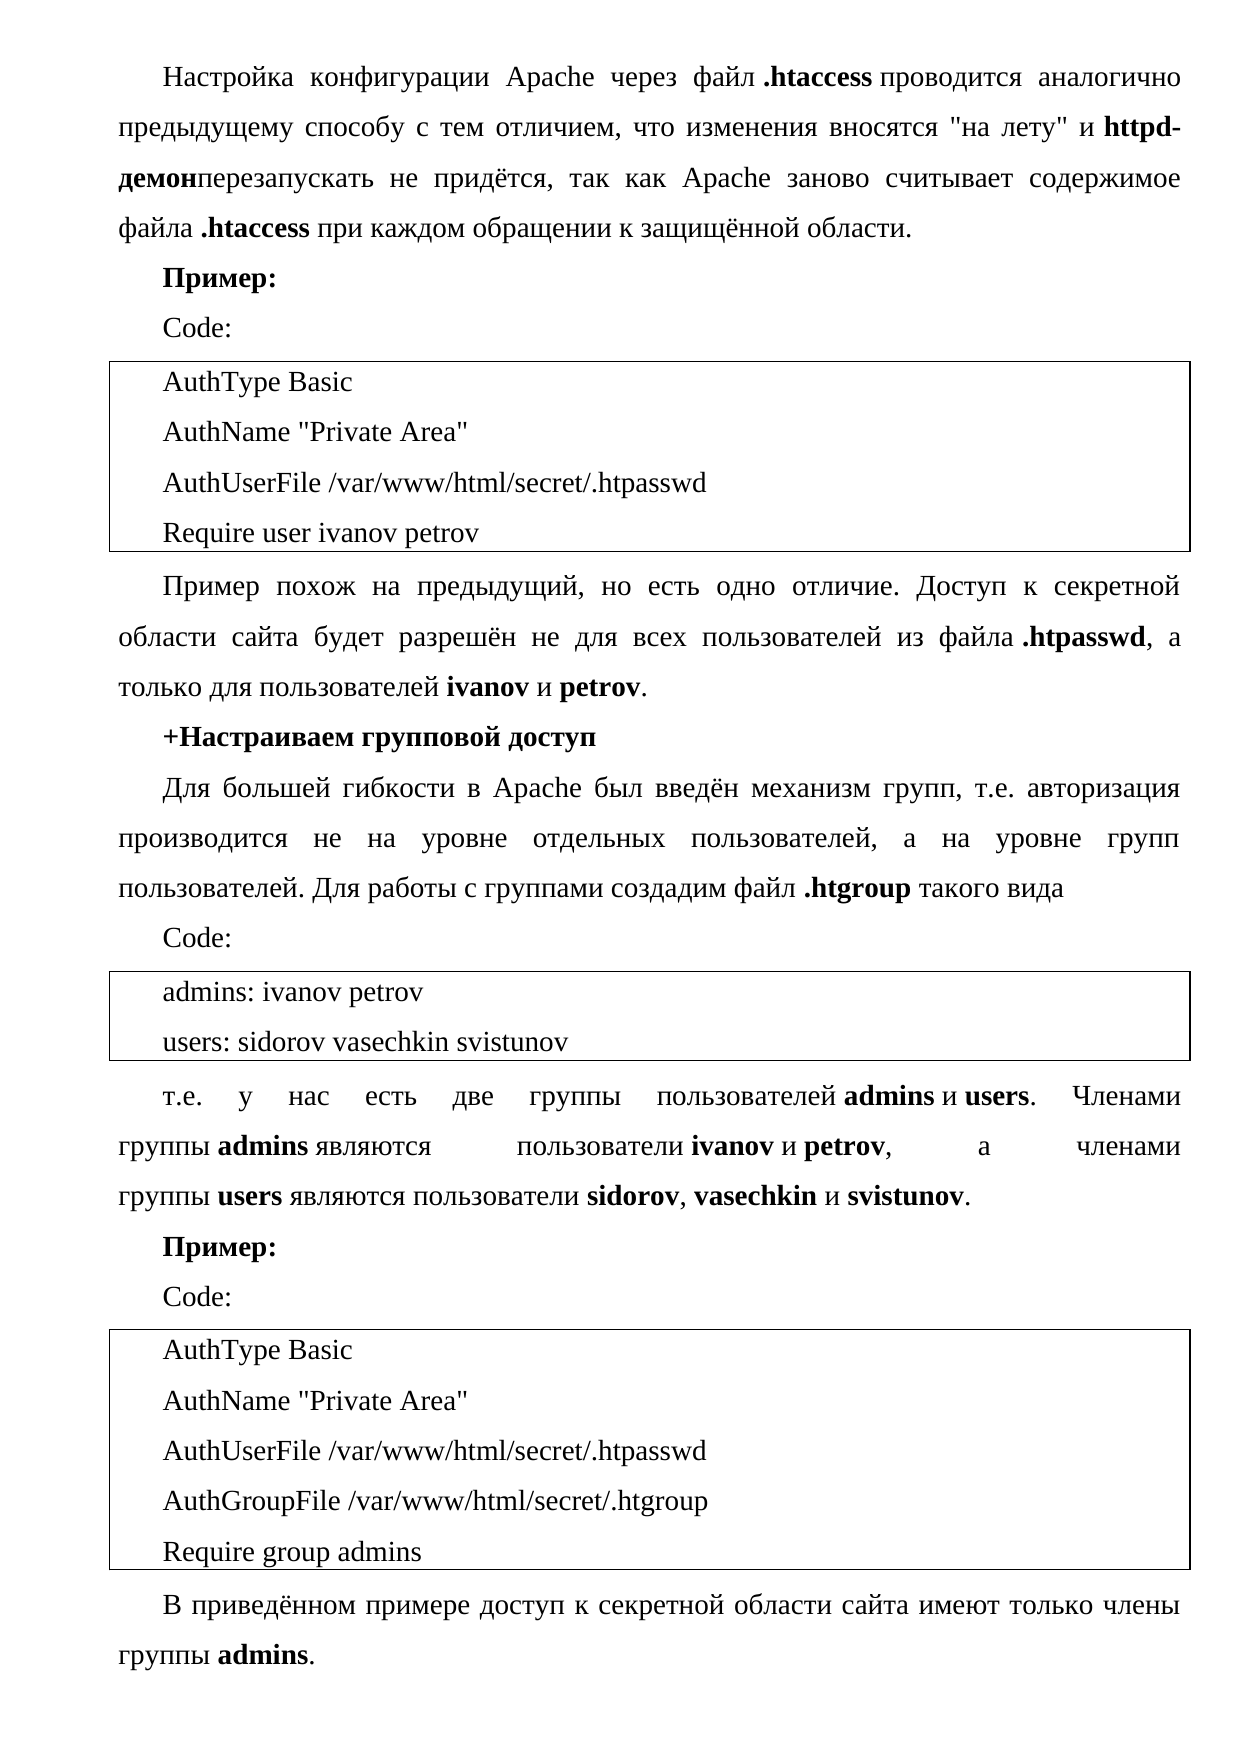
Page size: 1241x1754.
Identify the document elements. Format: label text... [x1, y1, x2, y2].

text +Настраиваем групповой доступ [118, 719, 1181, 753]
text т.е. у нас есть две группы пользователей admins и users. Членами группы admins являются пользователи ivanov и petrov, а членами группы users являются пользователи sidorov, vasechkin и svistunov. [118, 1078, 1181, 1212]
text Для большей гибкости в Apache был введён механизм групп, т.е. авторизация производится не на уровне отдельных пользователей, а на уровне групп пользователей. Для работы с группами создадим файл .htgroup такого вида [118, 770, 1181, 904]
text users: sidorov vasechkin svistunov [110, 1021, 1189, 1060]
text admins: ivanov petrov [110, 972, 1189, 1008]
text AuthType Basic [110, 1330, 1189, 1366]
text Code: [118, 921, 1181, 954]
text Require group admins [110, 1531, 1189, 1569]
text AuthUserFile /var/www/html/secret/.htpasswd [110, 1430, 1189, 1467]
text Пример похож на предыдущий, но есть одно отличие. Доступ к секретной области сайта будет разрешён не для всех пользователей из файла .htpasswd, а только для пользователей ivanov и petrov. [118, 568, 1181, 703]
text Пример: [118, 1229, 1181, 1262]
text Code: [118, 1279, 1181, 1313]
text AuthUserFile /var/www/html/secret/.htpasswd [110, 462, 1189, 498]
text Пример: [118, 260, 1181, 294]
text Настройка конфигурации Apache через файл .htaccess проводится аналогично предыдущему способу c тем отличием, что изменения вносятся "на лету" и httpd-демонперезапускать не придётся, так как Apache заново считывает содержимое файла .htaccess при каждом обращении к защищённой области. [118, 59, 1181, 243]
text Code: [118, 311, 1181, 344]
text AuthType Basic [110, 362, 1189, 398]
text Require user ivanov petrov [110, 512, 1189, 551]
text AuthGroupFile /var/www/html/secret/.htgroup [110, 1480, 1189, 1517]
text В приведённом примере доступ к секретной области сайта имеют только члены группы admins. [118, 1587, 1181, 1671]
text AuthName "Private Area" [110, 411, 1189, 448]
text AuthName "Private Area" [110, 1380, 1189, 1416]
